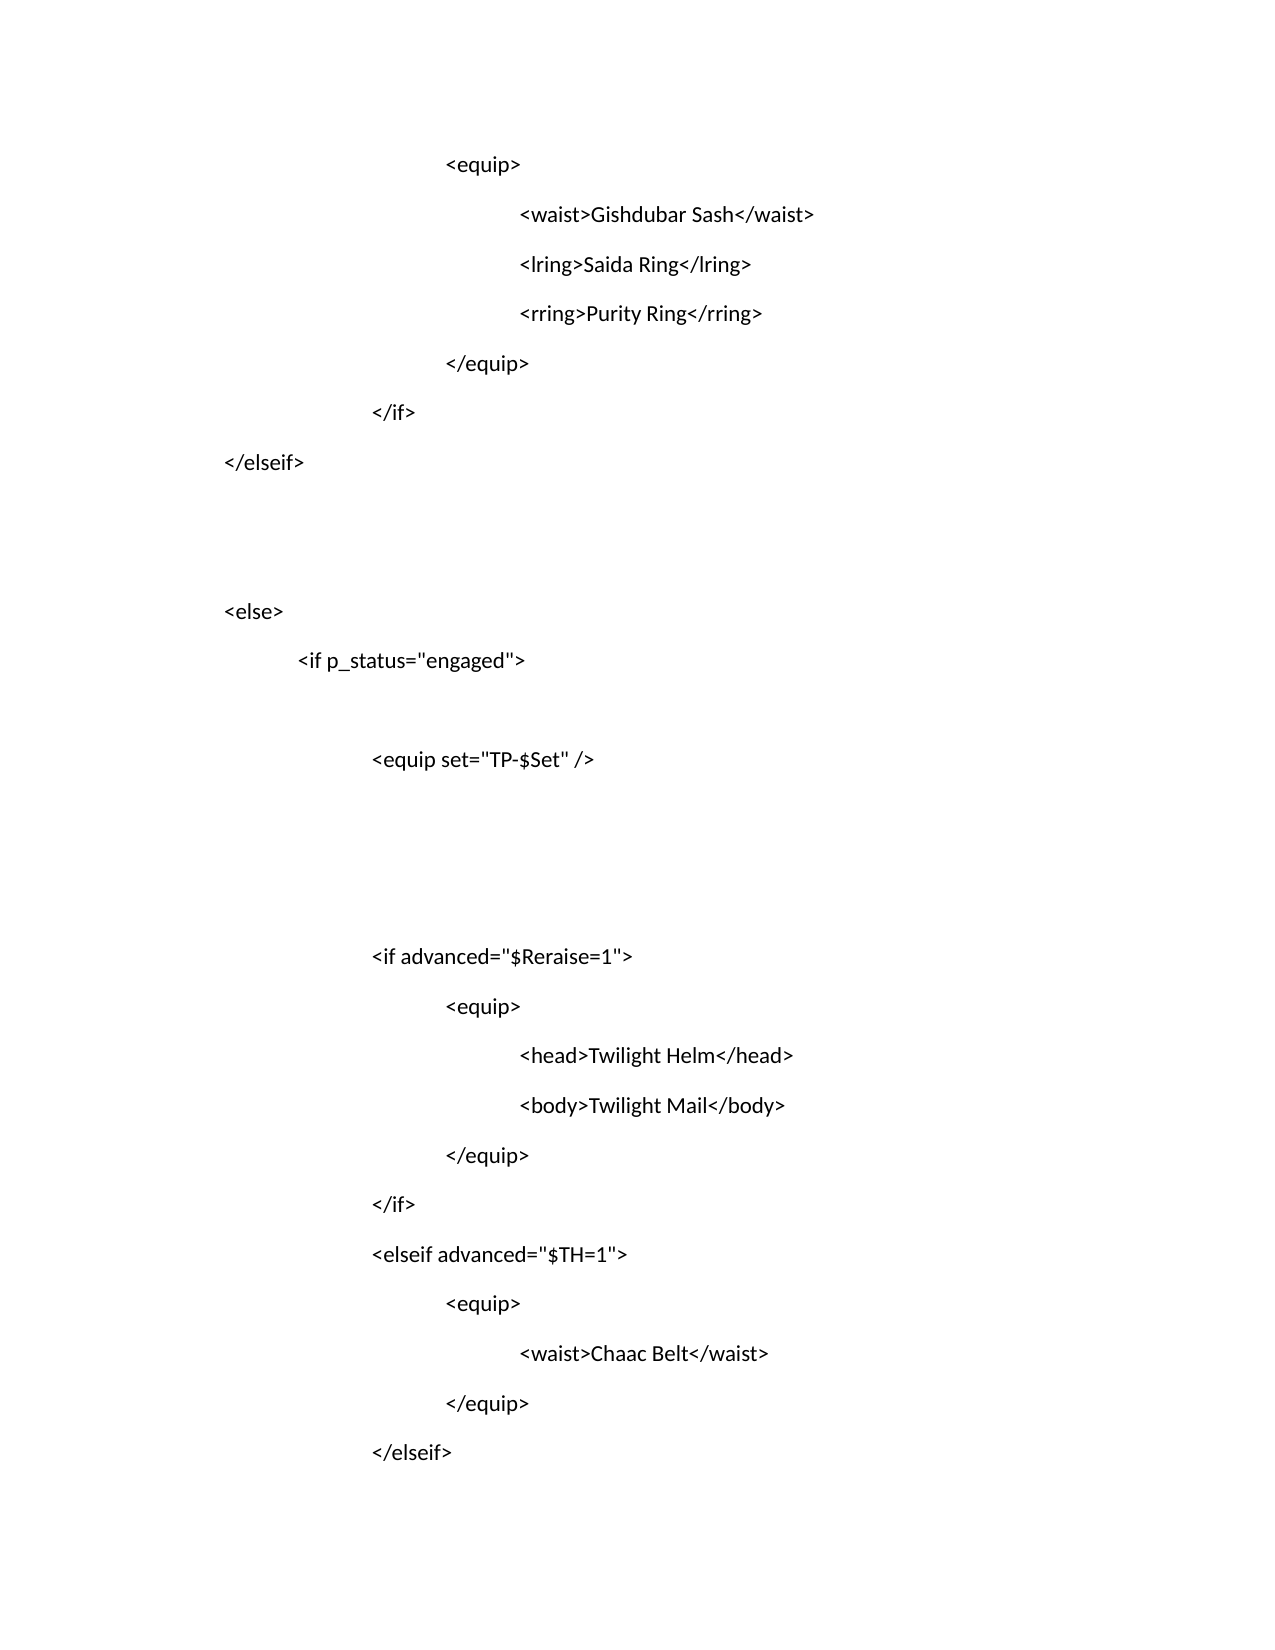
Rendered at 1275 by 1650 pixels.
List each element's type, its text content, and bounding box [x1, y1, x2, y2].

text </if> [150, 398, 1125, 427]
text <waist>Gishdubar Sash</waist> [150, 199, 1125, 228]
text </equip> [150, 1140, 1125, 1169]
text </equip> [150, 348, 1125, 377]
text <else> [150, 596, 1125, 625]
text <if p_status="engaged"> [150, 646, 1125, 674]
text </equip> [150, 1388, 1125, 1417]
text <equip> [150, 150, 1125, 179]
text <rring>Purity Ring</rring> [150, 299, 1125, 327]
text <equip> [150, 1289, 1125, 1318]
text <if advanced="$Reraise=1"> [150, 942, 1125, 971]
text <waist>Chaac Belt</waist> [150, 1338, 1125, 1367]
text <head>Twilight Helm</head> [150, 1041, 1125, 1070]
text </elseif> [150, 1438, 1125, 1466]
text <lring>Saida Ring</lring> [150, 249, 1125, 278]
text <body>Twilight Mail</body> [150, 1091, 1125, 1119]
text <equip> [150, 991, 1125, 1020]
text <elseif advanced="$TH=1"> [150, 1239, 1125, 1268]
text </if> [150, 1190, 1125, 1218]
text </elseif> [150, 447, 1125, 476]
text <equip set="TP-$Set" /> [150, 745, 1125, 774]
